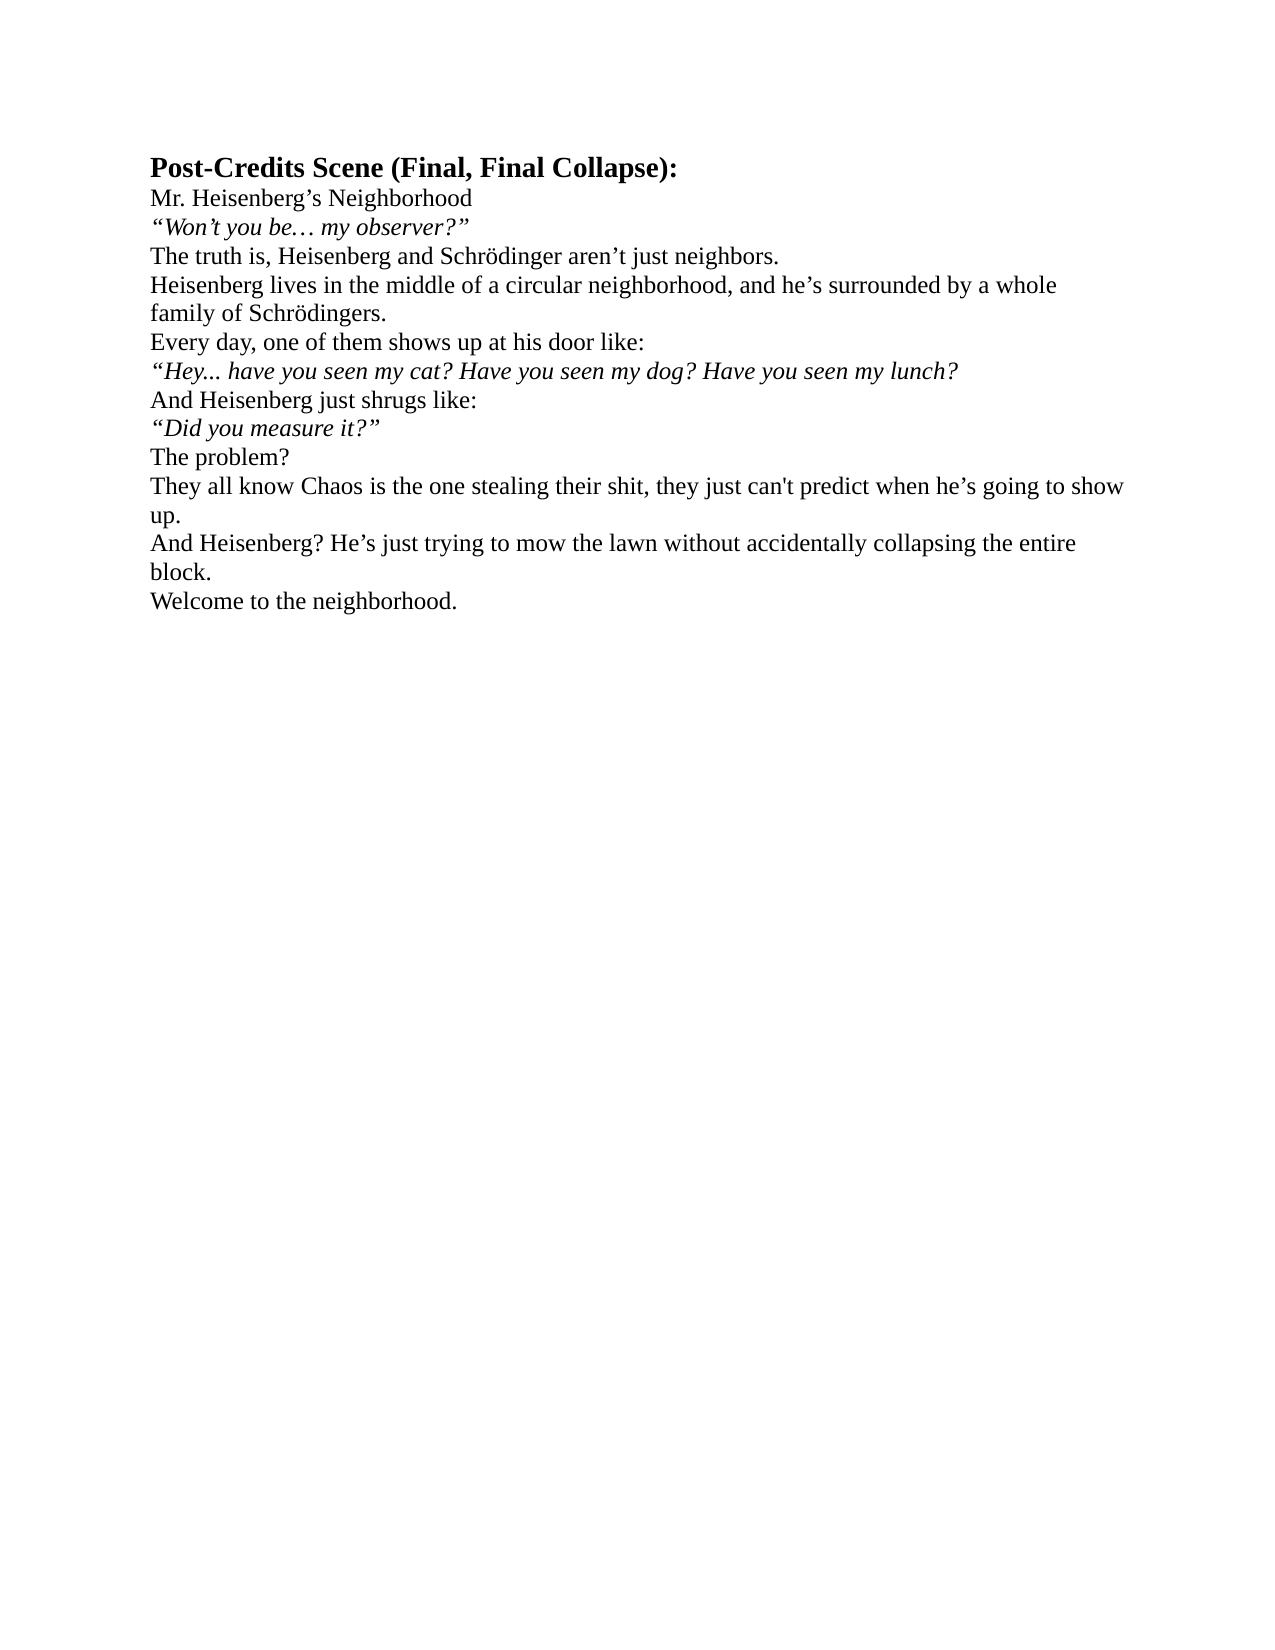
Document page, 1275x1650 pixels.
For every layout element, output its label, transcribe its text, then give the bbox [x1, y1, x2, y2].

text Every day, one of them shows up at his door like: “Hey... have you seen my cat? Have you seen my dog? Have you seen my lunch? [150, 327, 1125, 385]
text The problem? They all know Chaos is the one stealing their shit, they just can't predict when he’s going to show up. [150, 442, 1125, 528]
text Post-Credits Scene (Final, Final Collapse): [150, 150, 1125, 183]
text Mr. Heisenberg’s Neighborhood [150, 183, 1125, 212]
text “Won’t you be… my observer?” [150, 212, 1125, 241]
text Welcome to the neighborhood. [150, 586, 1125, 615]
text And Heisenberg? He’s just trying to mow the lawn without accidentally collapsing the entire block. [150, 528, 1125, 586]
text And Heisenberg just shrugs like: “Did you measure it?” [150, 385, 1125, 442]
text The truth is, Heisenberg and Schrödinger aren’t just neighbors. Heisenberg lives in the middle of a circular neighborhood, and he’s surrounded by a whole family of Schrödingers. [150, 241, 1125, 327]
